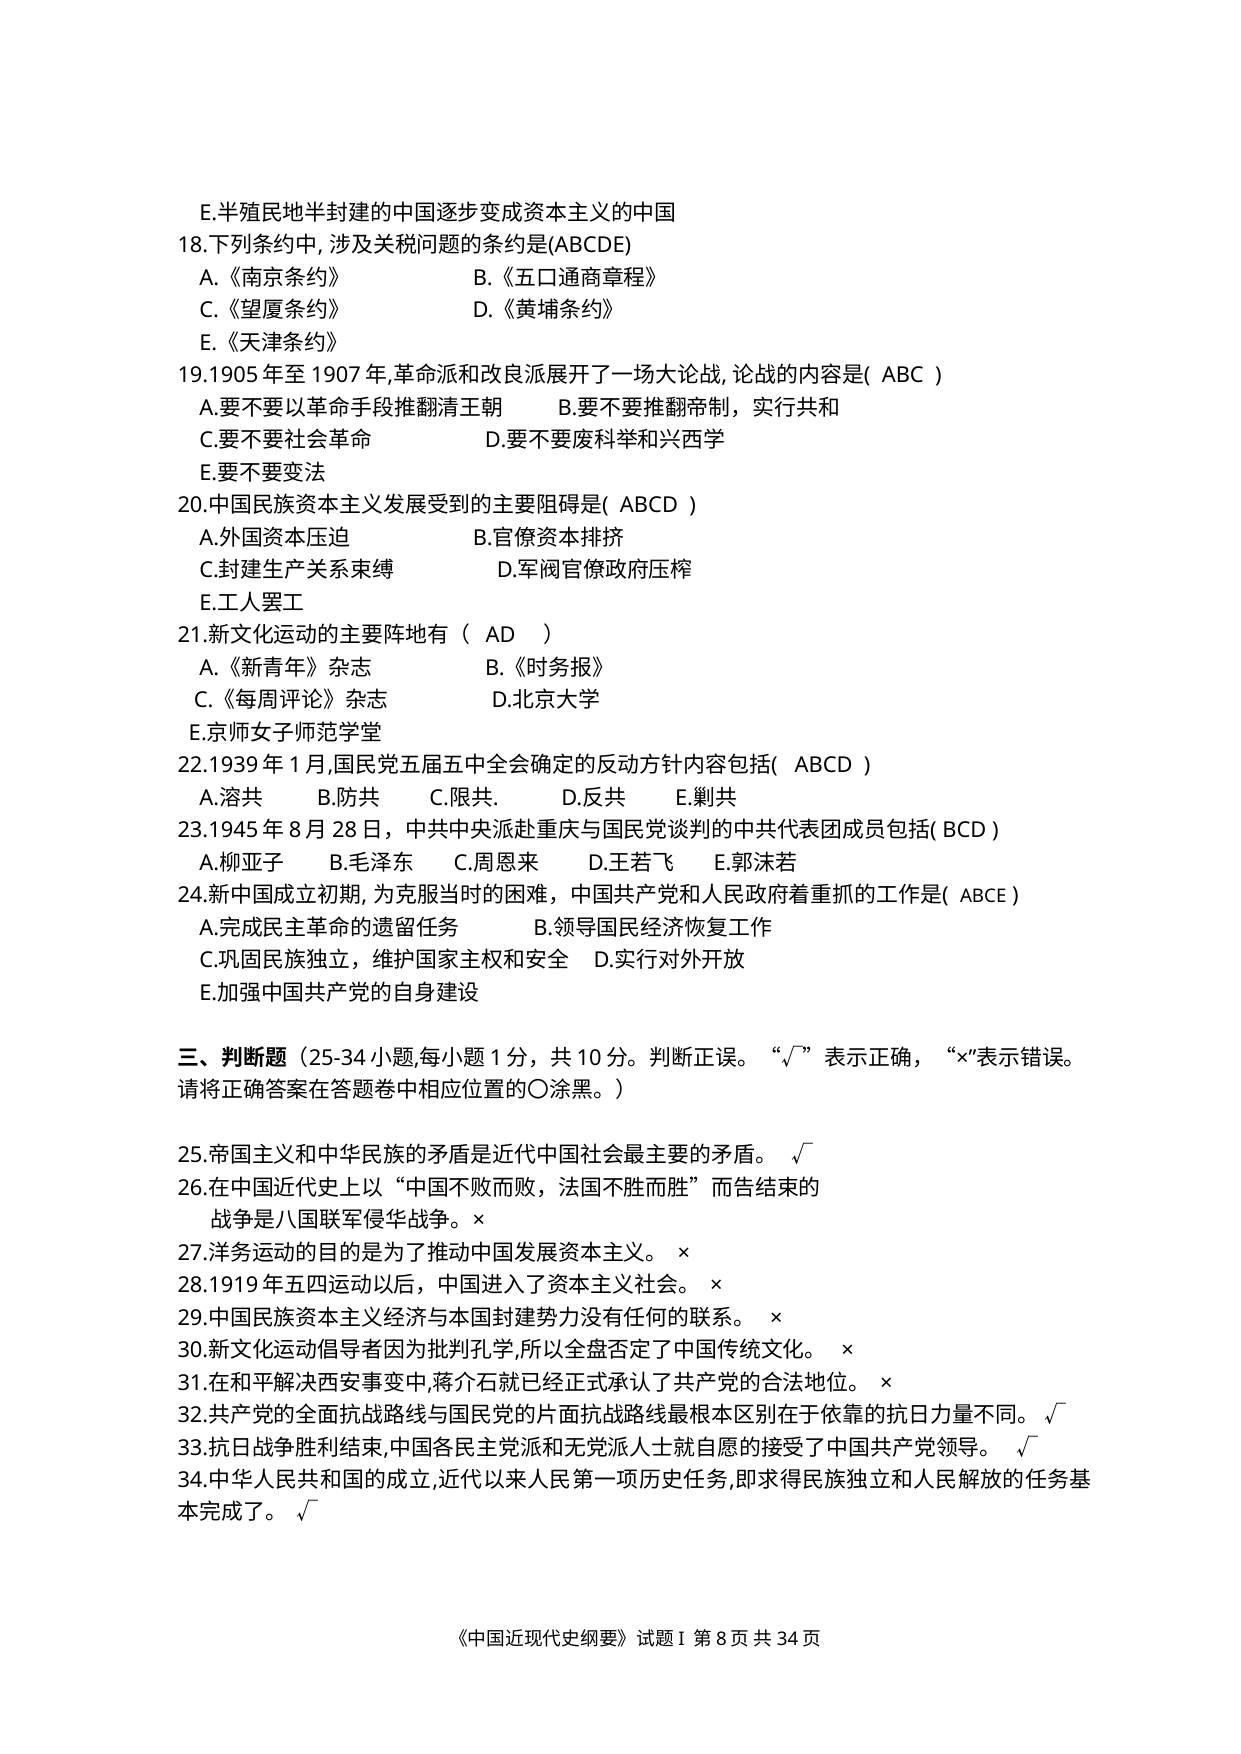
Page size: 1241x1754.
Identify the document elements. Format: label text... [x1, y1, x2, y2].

text 战争是八国联军侵华战争。× [177, 1202, 1092, 1234]
text 22.1939年1月,国民党五届五中全会确定的反动方针内容包括( ABCD ) [177, 747, 1092, 779]
text E.半殖民地半封建的中国逐步变成资本主义的中国 [177, 194, 1092, 227]
text A.要不要以革命手段推翻清王朝 B.要不要推翻帝制，实行共和 [177, 389, 1092, 422]
text 20.中国民族资本主义发展受到的主要阻碍是( ABCD ) [177, 487, 1092, 519]
text 33.抗日战争胜利结束,中国各民主党派和无党派人士就自愿的接受了中国共产党领导。 √ [177, 1429, 1092, 1462]
text C.《每周评论》杂志 D.北京大学 [188, 682, 1092, 714]
text 23.1945年8月28日，中共中央派赴重庆与国民党谈判的中共代表团成员包括( BCD ) [177, 812, 1092, 844]
text C.封建生产关系束缚 D.军阀官僚政府压榨 [177, 552, 1092, 584]
text 三、判断题（25-34小题,每小题1分，共10分。判断正误。“√”表示正确，“×”表示错误。 [177, 1039, 1092, 1072]
text 28.1919年五四运动以后，中国进入了资本主义社会。 × [177, 1267, 1092, 1299]
text A.外国资本压迫 B.官僚资本排挤 [177, 519, 1092, 552]
text 21.新文化运动的主要阵地有（ AD ） A.《新青年》杂志 B.《时务报》 [177, 617, 1092, 682]
text 24.新中国成立初期, 为克服当时的困难，中国共产党和人民政府着重抓的工作是( ABCE ) [177, 877, 1092, 909]
text 19.1905年至1907年,革命派和改良派展开了一场大论战, 论战的内容是( ABC ) [177, 357, 1092, 389]
text 32.共产党的全面抗战路线与国民党的片面抗战路线最根本区别在于依靠的抗日力量不同。 √ [177, 1397, 1092, 1429]
text 26.在中国近代史上以“中国不败而败，法国不胜而胜”而告结束的 [177, 1169, 1092, 1202]
text C.要不要社会革命 D.要不要废科举和兴西学 [177, 422, 1092, 454]
text E.《天津条约》 [177, 324, 1092, 357]
text 31.在和平解决西安事变中,蒋介石就已经正式承认了共产党的合法地位。 × [177, 1364, 1092, 1397]
text 27.洋务运动的目的是为了推动中国发展资本主义。 × [177, 1234, 1092, 1267]
text A.溶共 B.防共 C.限共. D.反共 E.剿共 [177, 779, 1092, 812]
text 25.帝国主义和中华民族的矛盾是近代中国社会最主要的矛盾。 √ [177, 1137, 1092, 1169]
text C.《望厦条约》 D.《黄埔条约》 [177, 292, 1092, 324]
text E.京师女子师范学堂 [177, 714, 1092, 747]
text 34.中华人民共和国的成立,近代以来人民第一项历史任务,即求得民族独立和人民解放的任务基本完成了。 √ [177, 1462, 1092, 1525]
text 18.下列条约中, 涉及关税问题的条约是(ABCDE) [177, 227, 1092, 259]
text A.柳亚子 B.毛泽东 C.周恩来 D.王若飞 E.郭沫若 [177, 844, 1092, 877]
text E.工人罢工 [177, 584, 1092, 617]
text C.巩固民族独立，维护国家主权和安全 D.实行对外开放 [177, 942, 1092, 974]
text E.加强中国共产党的自身建设 [177, 974, 1092, 1007]
text A.完成民主革命的遗留任务 B.领导国民经济恢复工作 [177, 909, 1092, 942]
text A.《南京条约》 B.《五口通商章程》 [177, 259, 1092, 292]
text E.要不要变法 [177, 454, 1092, 487]
text 29.中国民族资本主义经济与本国封建势力没有任何的联系。 × 30.新文化运动倡导者因为批判孔学,所以全盘否定了中国传统文化。 × [177, 1299, 1092, 1364]
text 请将正确答案在答题卷中相应位置的〇涂黑。） [177, 1072, 1092, 1104]
